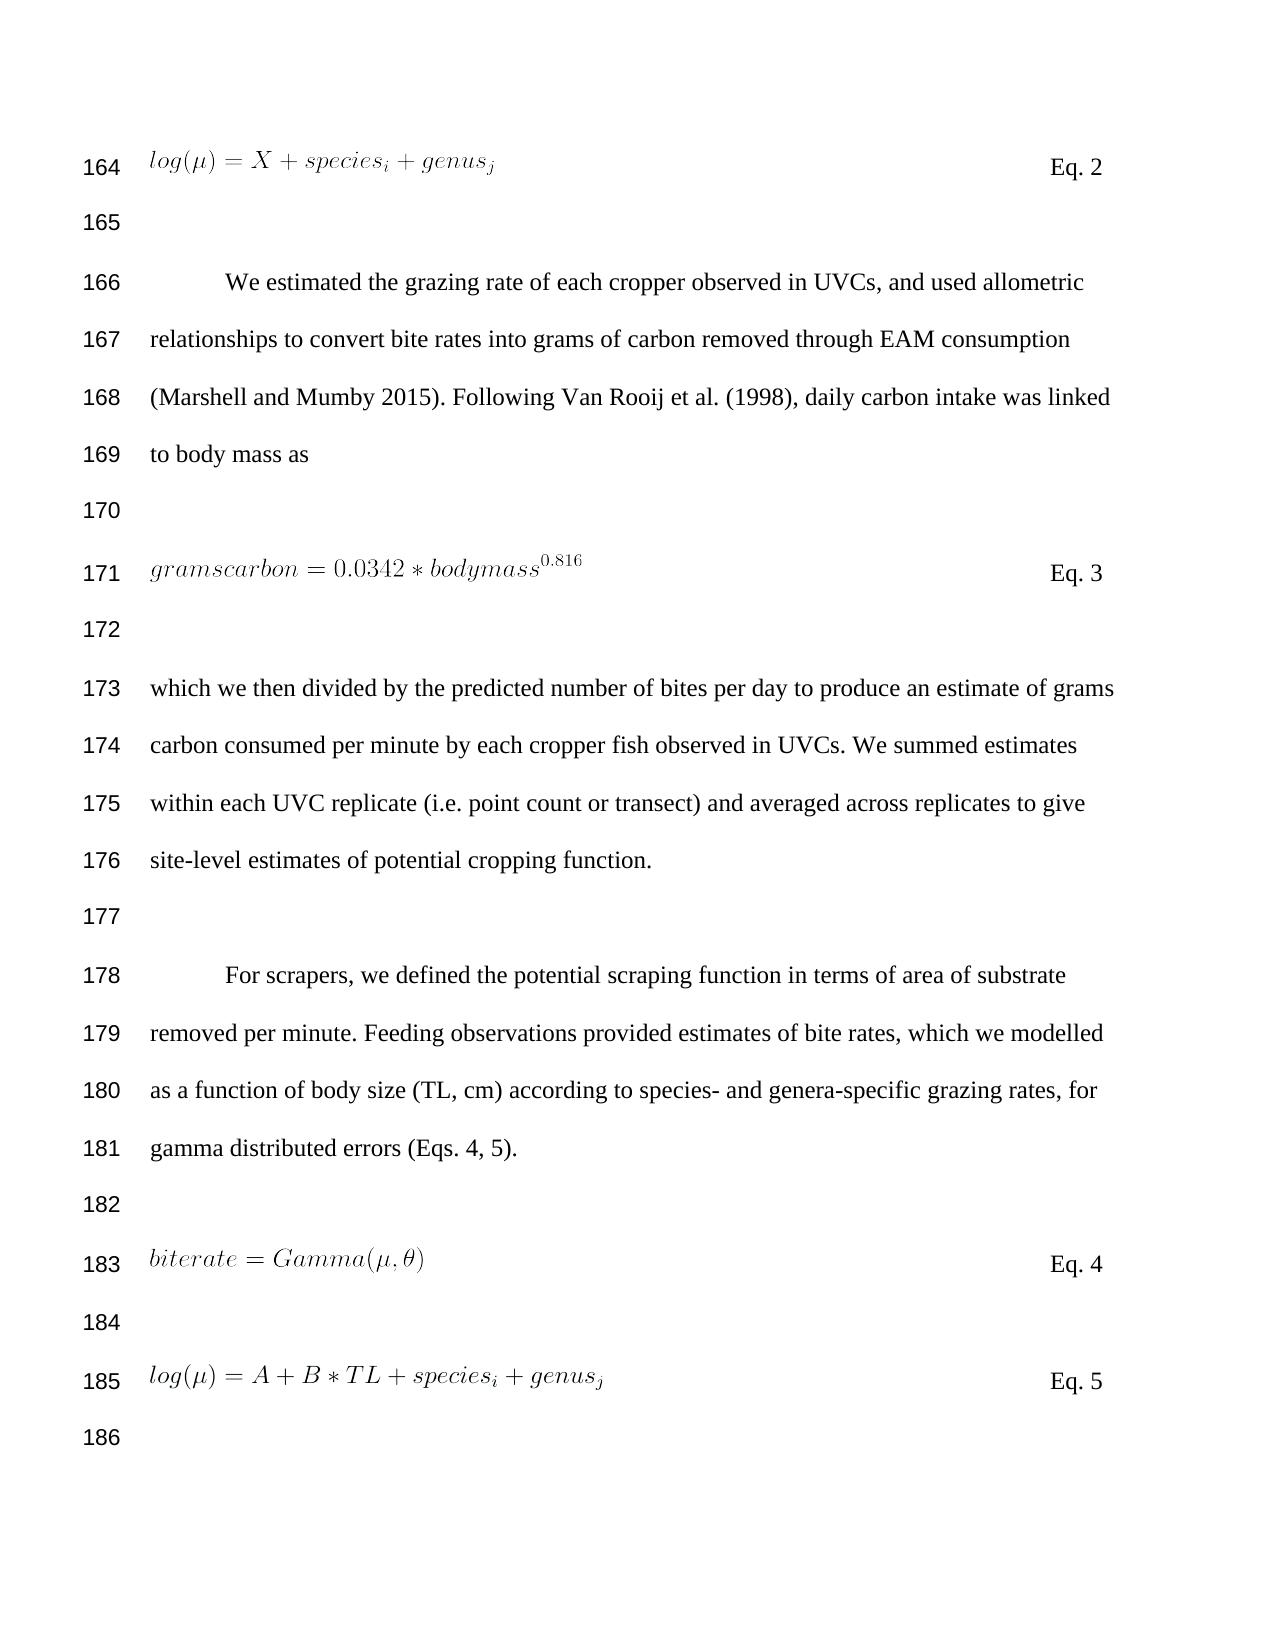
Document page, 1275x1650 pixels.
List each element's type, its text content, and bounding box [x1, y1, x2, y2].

picture [150, 554, 582, 582]
text We estimated the grazing rate of each cropper observed in UVCs, and used allometric relationships to convert bite rates into grams of carbon removed through EAM consumption (Marshell and Mumby 2015). Following Van Rooij et al. (1998), daily carbon intake was linked to body mass as [150, 267, 1125, 468]
text which we then divided by the predicted number of bites per day to produce an estimate of grams carbon consumed per minute by each cropper fish observed in UVCs. We summed estimates within each UVC replicate (i.e. point count or transect) and averaged across replicates to give site-level estimates of potential cropping function. [150, 673, 1125, 874]
picture [150, 1247, 423, 1273]
text For scrapers, we defined the potential scraping function in terms of area of substrate removed per minute. Feeding observations provided estimates of bite rates, which we modelled as a function of body size (TL, cm) according to species- and genera-specific grazing rates, for gamma distributed errors (Eqs. 4, 5). [150, 960, 1125, 1162]
picture [150, 1364, 603, 1390]
text Eq. 4 [150, 1248, 1125, 1278]
picture [150, 150, 494, 175]
